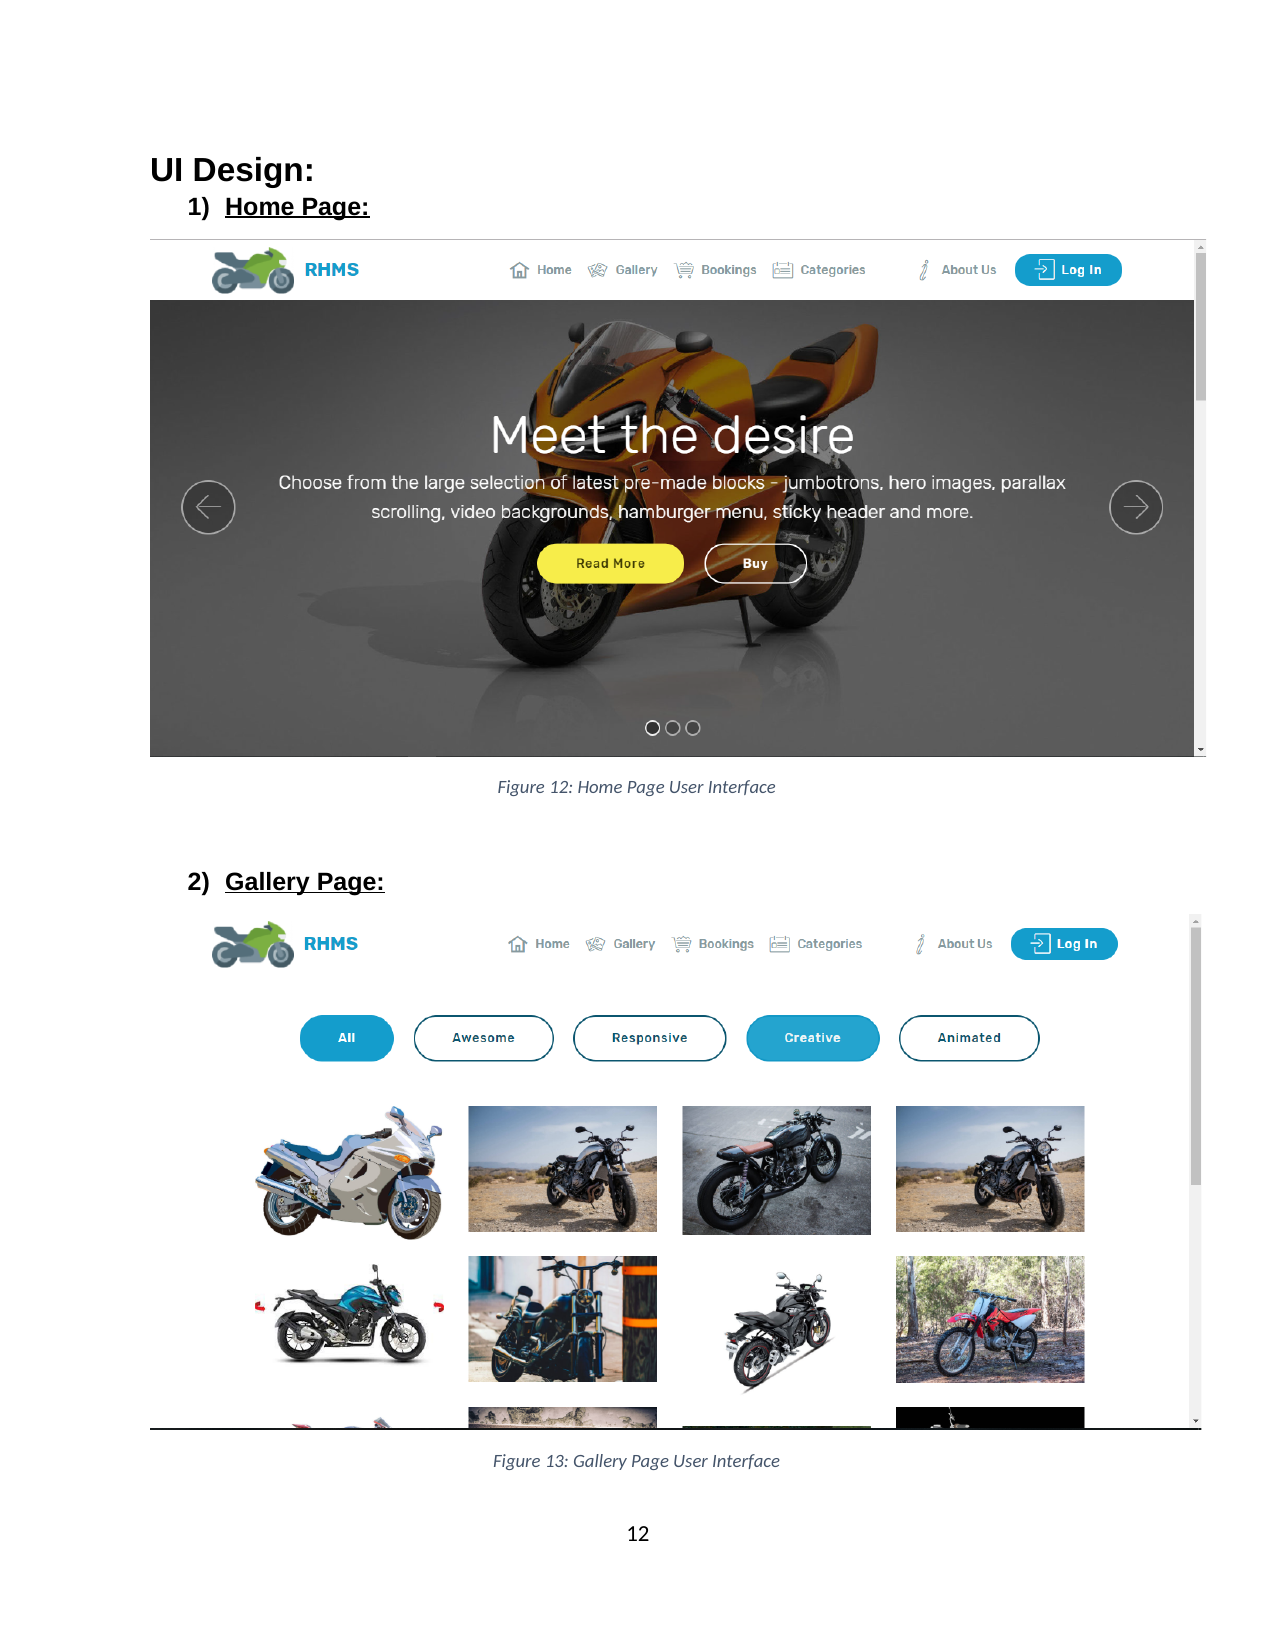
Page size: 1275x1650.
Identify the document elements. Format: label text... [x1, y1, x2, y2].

text Figure 12: Home Page User Interface [150, 775, 1125, 798]
text Figure 13: Gallery Page User Interface [150, 1449, 1125, 1472]
picture [150, 239, 1207, 757]
list Home Page: [187, 191, 1125, 220]
list Gallery Page: [187, 867, 1125, 895]
picture [150, 914, 1202, 1430]
subtitle UI Design: [150, 150, 1125, 188]
